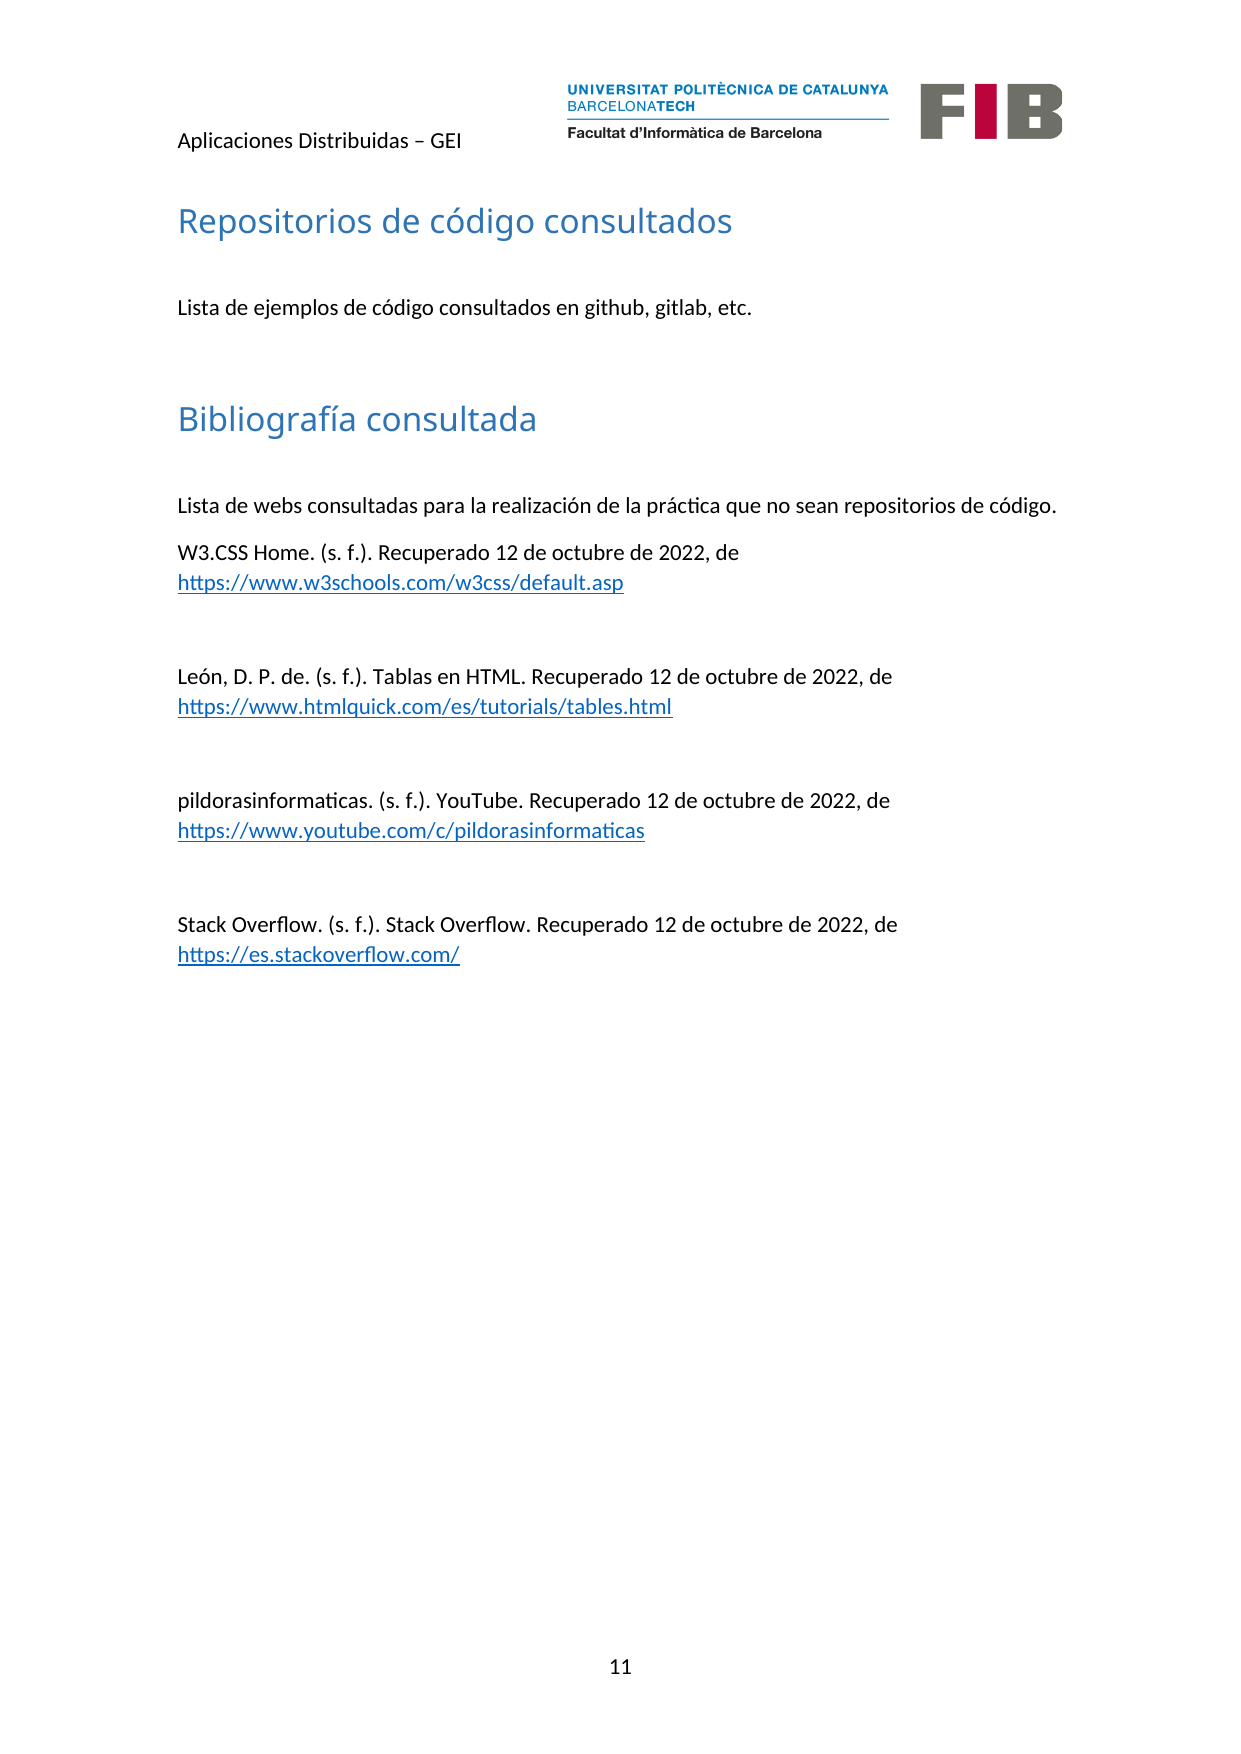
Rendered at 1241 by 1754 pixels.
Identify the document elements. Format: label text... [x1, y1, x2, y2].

text Stack Overflow. (s. f.). Stack Overflow. Recuperado 12 de octubre de 2022, de https://es.stackoverflow.com/ [177, 910, 1063, 968]
text W3.CSS Home. (s. f.). Recuperado 12 de octubre de 2022, de https://www.w3schools.com/w3css/default.asp [177, 538, 1063, 597]
subtitle Bibliografía consultada [177, 396, 1063, 441]
text Lista de webs consultadas para la realización de la práctica que no sean repositorios de código. [177, 491, 1063, 519]
text León, D. P. de. (s. f.). Tablas en HTML. Recuperado 12 de octubre de 2022, de https://www.htmlquick.com/es/tutorials/tables.html [177, 662, 1063, 721]
subtitle Repositorios de código consultados [177, 198, 1063, 243]
text Lista de ejemplos de código consultados en github, gitlab, etc. [177, 293, 1063, 322]
text pildorasinformaticas. (s. f.). YouTube. Recuperado 12 de octubre de 2022, de https://www.youtube.com/c/pildorasinformaticas [177, 786, 1063, 844]
picture [565, 73, 1063, 149]
